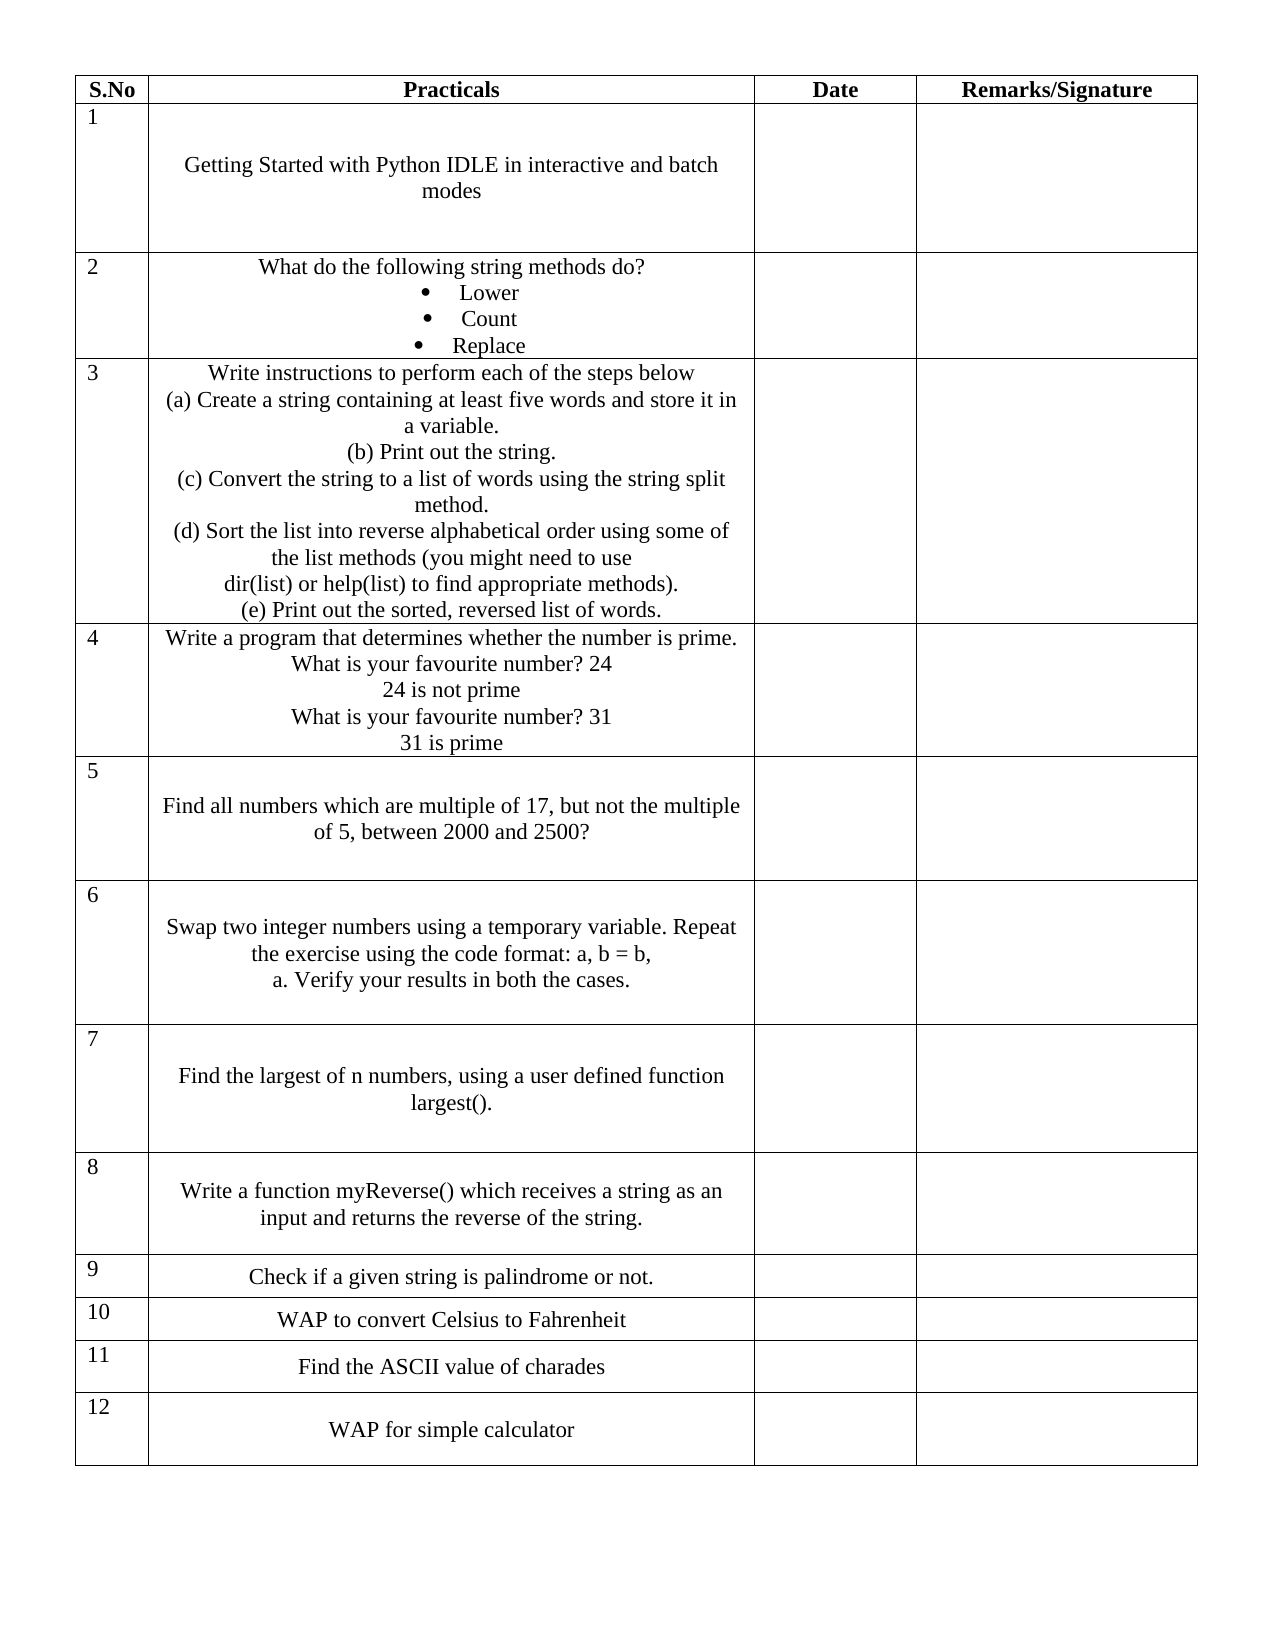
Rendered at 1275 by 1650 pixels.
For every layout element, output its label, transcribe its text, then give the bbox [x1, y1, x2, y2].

table_cell 8 [76, 1153, 148, 1254]
table_cell Write instructions to perform each of the steps below (a) Create a string containing at least five words and store it in a variable. (b) Print out the string. (c) Convert the string to a list of words using the string split method. (d) Sort the list into reverse alphabetical order using some of the list methods (you might need to use dir(list) or help(list) to find appropriate methods). (e) Print out the sorted, reversed list of words. [149, 359, 754, 623]
table_cell Write a program that determines whether the number is prime. What is your favourite number? 24 24 is not prime What is your favourite number? 31 31 is prime [149, 624, 754, 756]
table_cell Check if a given string is palindrome or not. [149, 1255, 754, 1297]
table_cell 3 [76, 359, 148, 623]
table_cell [755, 1298, 916, 1340]
table_cell Find the largest of n numbers, using a user defined function largest(). [149, 1025, 754, 1152]
table_cell [917, 1298, 1197, 1340]
table_cell [917, 1255, 1197, 1297]
table_cell What do the following string methods do? Lower Count Replace [149, 253, 754, 358]
table_cell [755, 757, 916, 880]
table_header Date [755, 76, 916, 102]
table_cell 10 [76, 1298, 148, 1340]
table_cell [755, 1025, 916, 1152]
table_cell 4 [76, 624, 148, 756]
table_header Practicals [149, 76, 754, 102]
table_cell 12 [76, 1393, 148, 1465]
table_cell 11 [76, 1341, 148, 1392]
table_cell 5 [76, 757, 148, 880]
table_cell Getting Started with Python IDLE in interactive and batch modes [149, 104, 754, 252]
table_cell [755, 1393, 916, 1465]
table_cell [917, 253, 1197, 358]
table_cell Swap two integer numbers using a temporary variable. Repeat the exercise using the code format: a, b = b, a. Verify your results in both the cases. [149, 881, 754, 1024]
table_cell 1 [76, 104, 148, 252]
table_cell [755, 253, 916, 358]
table_cell [917, 881, 1197, 1024]
table_cell [917, 1025, 1197, 1152]
table_cell Find the ASCII value of charades [149, 1341, 754, 1392]
table_cell Find all numbers which are multiple of 17, but not the multiple of 5, between 2000 and 2500? [149, 757, 754, 880]
table_cell [917, 1393, 1197, 1465]
table_cell [917, 104, 1197, 252]
table_cell [755, 1153, 916, 1254]
table_cell WAP for simple calculator [149, 1393, 754, 1465]
table_cell [917, 757, 1197, 880]
table_cell 7 [76, 1025, 148, 1152]
table_cell 9 [76, 1255, 148, 1297]
table_cell [755, 881, 916, 1024]
table_cell [755, 1255, 916, 1297]
table_cell [755, 624, 916, 756]
table_cell [755, 359, 916, 623]
table_cell Write a function myReverse() which receives a string as an input and returns the reverse of the string. [149, 1153, 754, 1254]
table_cell 2 [76, 253, 148, 358]
table_cell WAP to convert Celsius to Fahrenheit [149, 1298, 754, 1340]
table_cell [917, 359, 1197, 623]
table_header S.No [76, 76, 148, 102]
table_cell [917, 1153, 1197, 1254]
table_cell [917, 624, 1197, 756]
table_cell [755, 104, 916, 252]
table_cell 6 [76, 881, 148, 1024]
table_cell [755, 1341, 916, 1392]
table_header Remarks/Signature [917, 76, 1197, 102]
table_cell [917, 1341, 1197, 1392]
